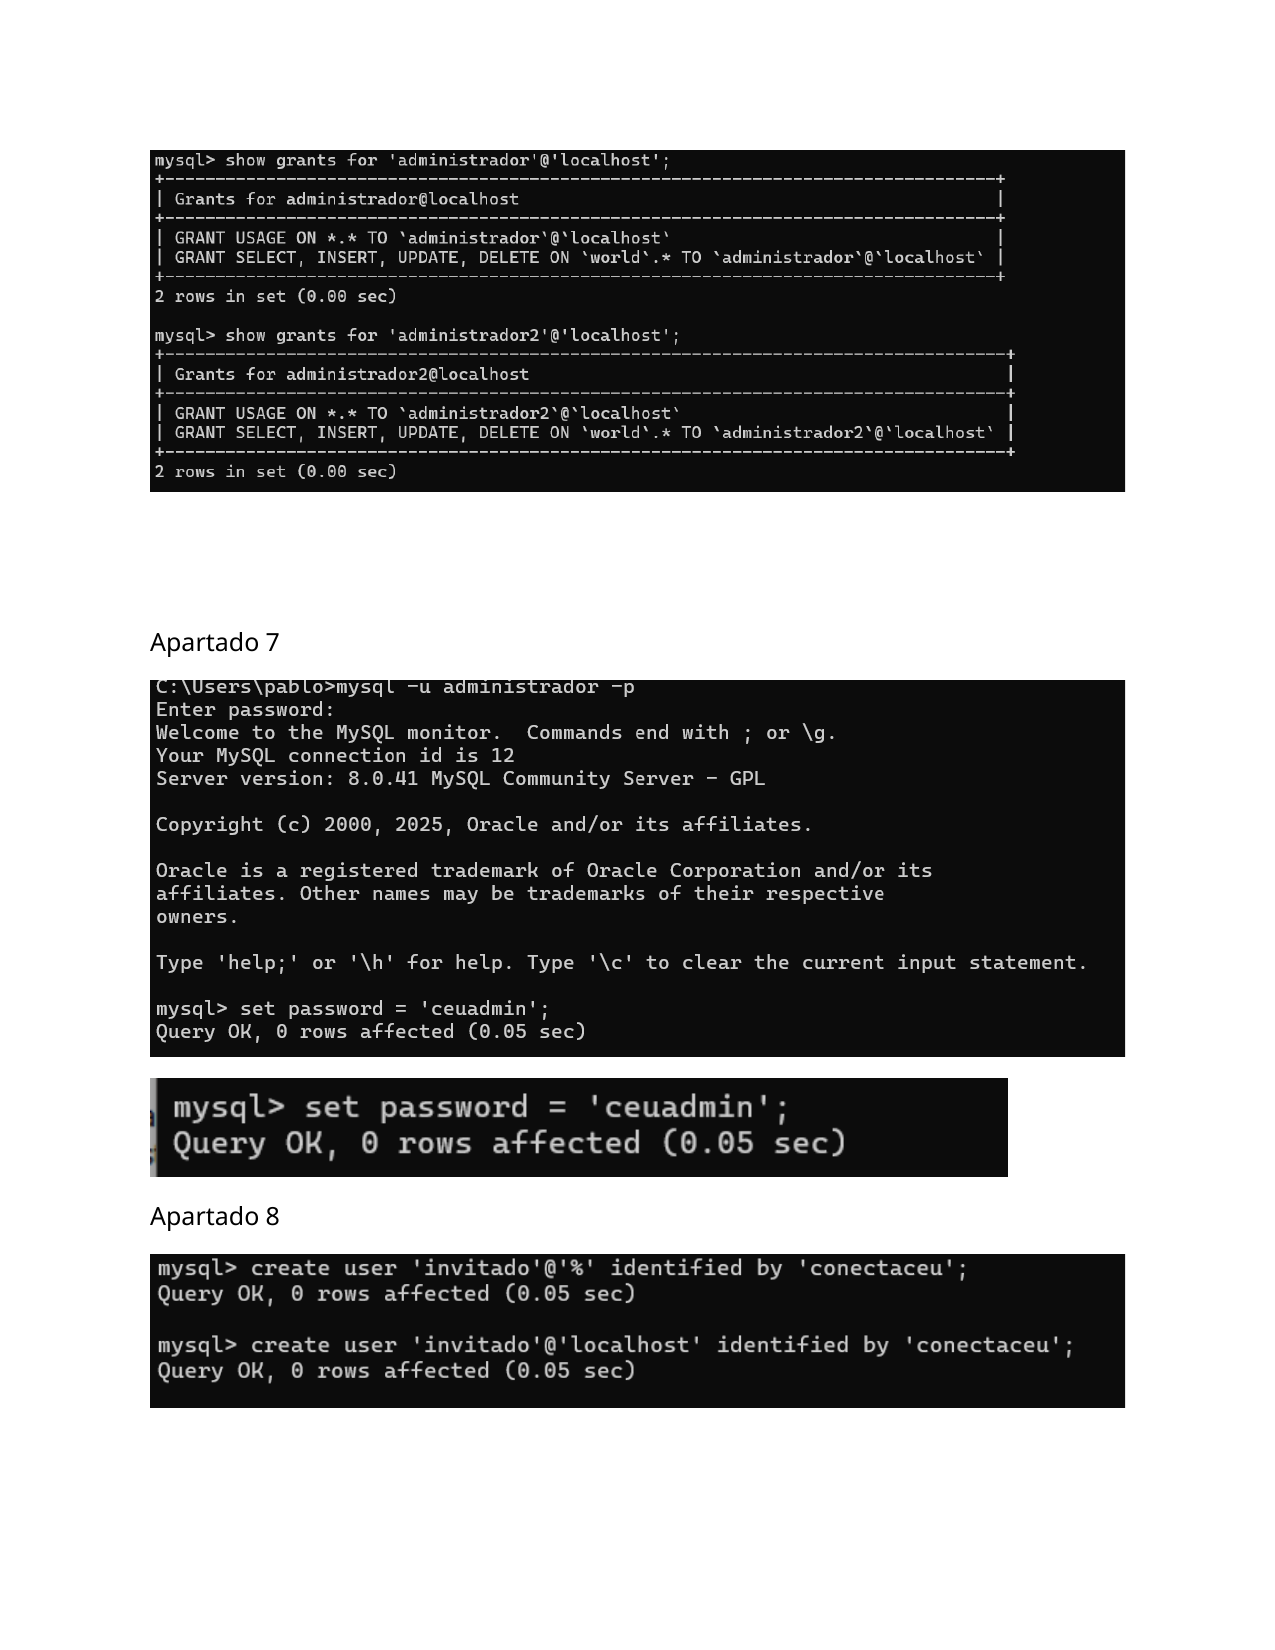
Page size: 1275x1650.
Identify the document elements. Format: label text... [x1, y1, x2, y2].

picture [150, 1254, 1125, 1408]
picture [150, 680, 1125, 1057]
picture [150, 1078, 1008, 1177]
text Apartado 7 [150, 625, 1125, 659]
picture [150, 150, 1125, 492]
text Apartado 8 [150, 1199, 1125, 1233]
